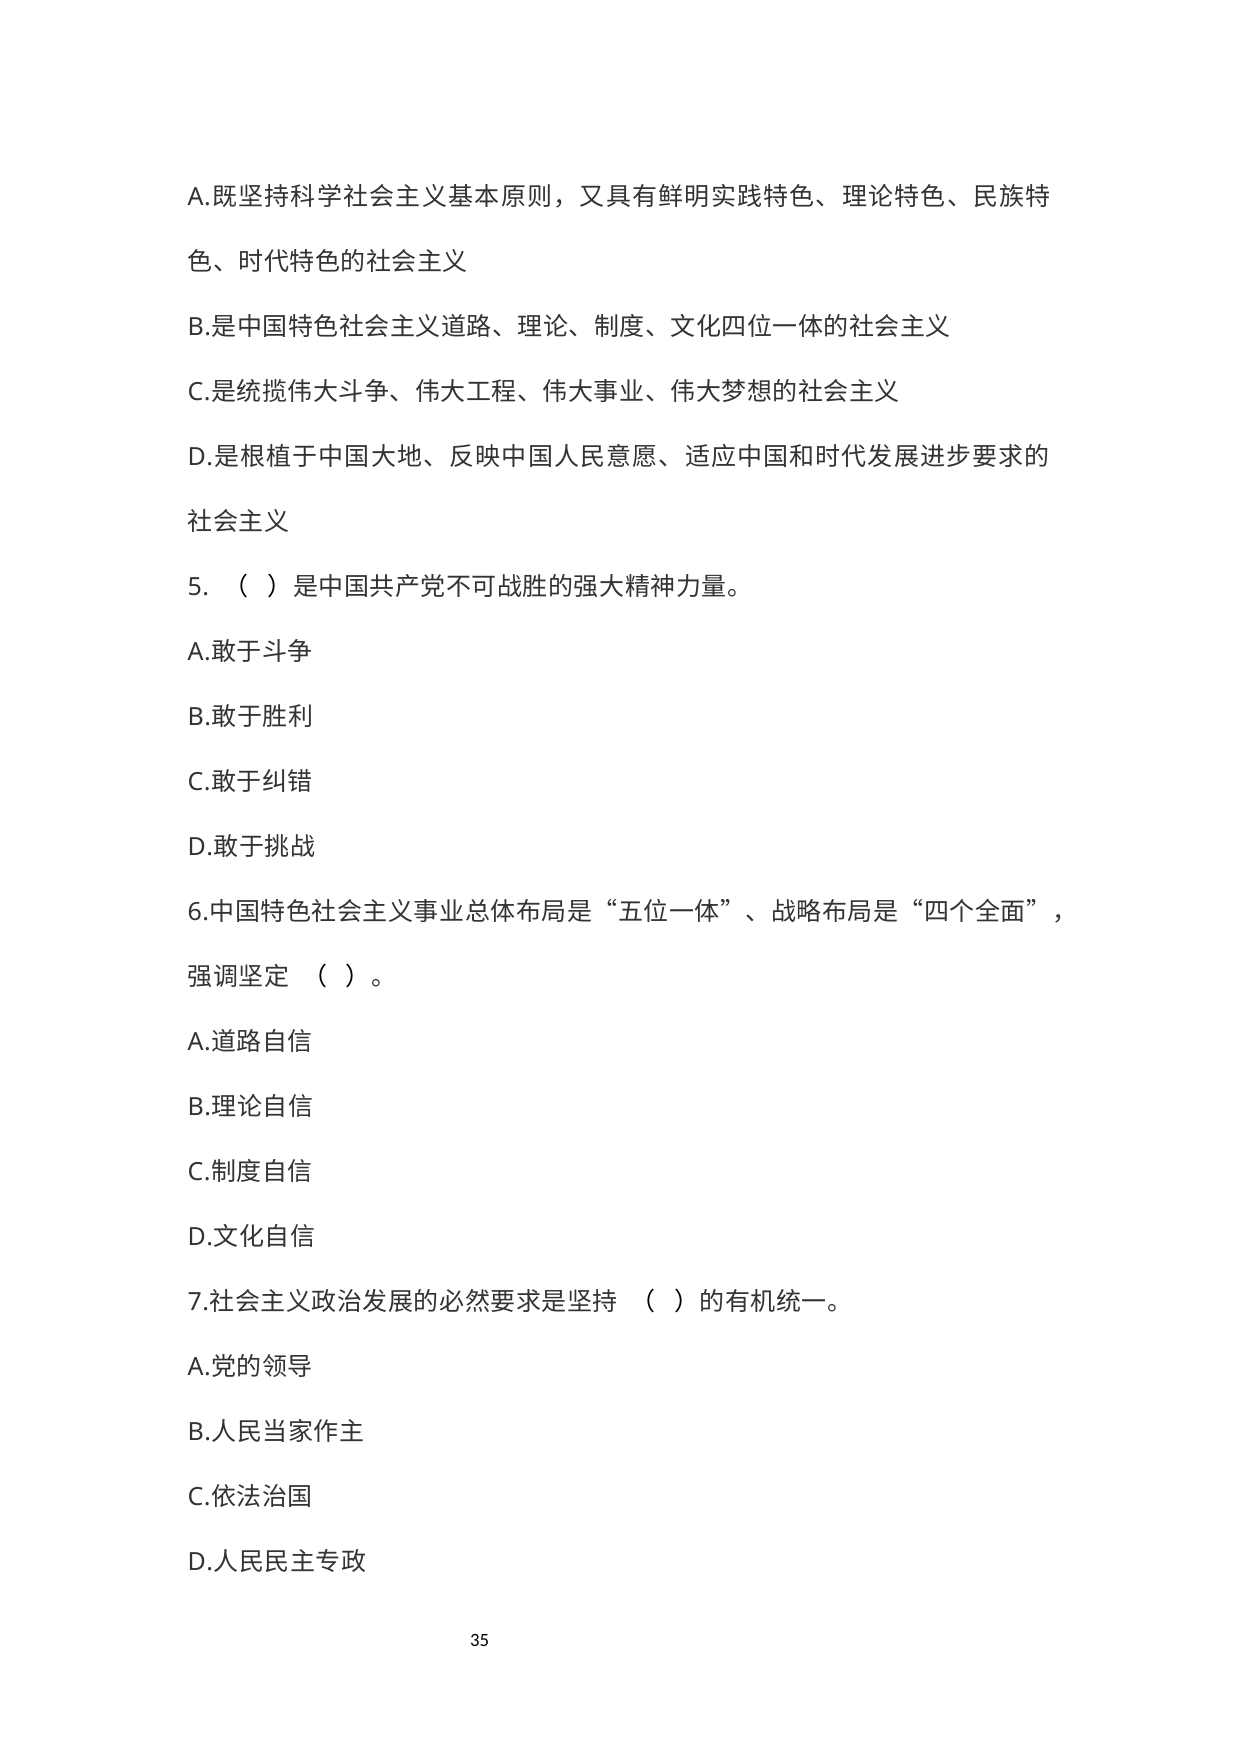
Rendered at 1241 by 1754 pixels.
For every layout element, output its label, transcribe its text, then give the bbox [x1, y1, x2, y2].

text 5. （ ）是中国共产党不可战胜的强大精神力量。 [187, 552, 1053, 617]
text A.既坚持科学社会主义基本原则，又具有鲜明实践特色、理论特色、民族特色、时代特色的社会主义 [187, 162, 1053, 204]
text 7.社会主义政治发展的必然要求是坚持 （ ）的有机统一。 [187, 1267, 1053, 1332]
text C.是统揽伟大斗争、伟大工程、伟大事业、伟大梦想的社会主义 [187, 357, 1053, 422]
text D.人民民主专政 [187, 1527, 1053, 1592]
text D.敢于挑战 [187, 812, 1053, 877]
text 6.中国特色社会主义事业总体布局是“五位一体”、战略布局是“四个全面”，强调坚定 （ ）。 [187, 877, 1053, 1007]
text A.党的领导 [187, 1332, 1053, 1397]
text D.是根植于中国大地、反映中国人民意愿、适应中国和时代发展进步要求的社会主义 [187, 422, 1053, 552]
text C.制度自信 [187, 1137, 1053, 1202]
text A.道路自信 [187, 1007, 1053, 1072]
text B.是中国特色社会主义道路、理论、制度、文化四位一体的社会主义 [187, 292, 1053, 357]
text C.敢于纠错 [187, 747, 1053, 812]
text A.敢于斗争 [187, 617, 1053, 682]
text A.既坚持科学社会主义基本原则，又具有鲜明实践特色、理论特色、民族特色、时代特色的社会主义 [187, 205, 1053, 292]
text B.敢于胜利 [187, 682, 1053, 747]
text D.文化自信 [187, 1202, 1053, 1267]
text B.理论自信 [187, 1072, 1053, 1137]
text B.人民当家作主 [187, 1397, 1053, 1462]
text C.依法治国 [187, 1462, 1053, 1527]
